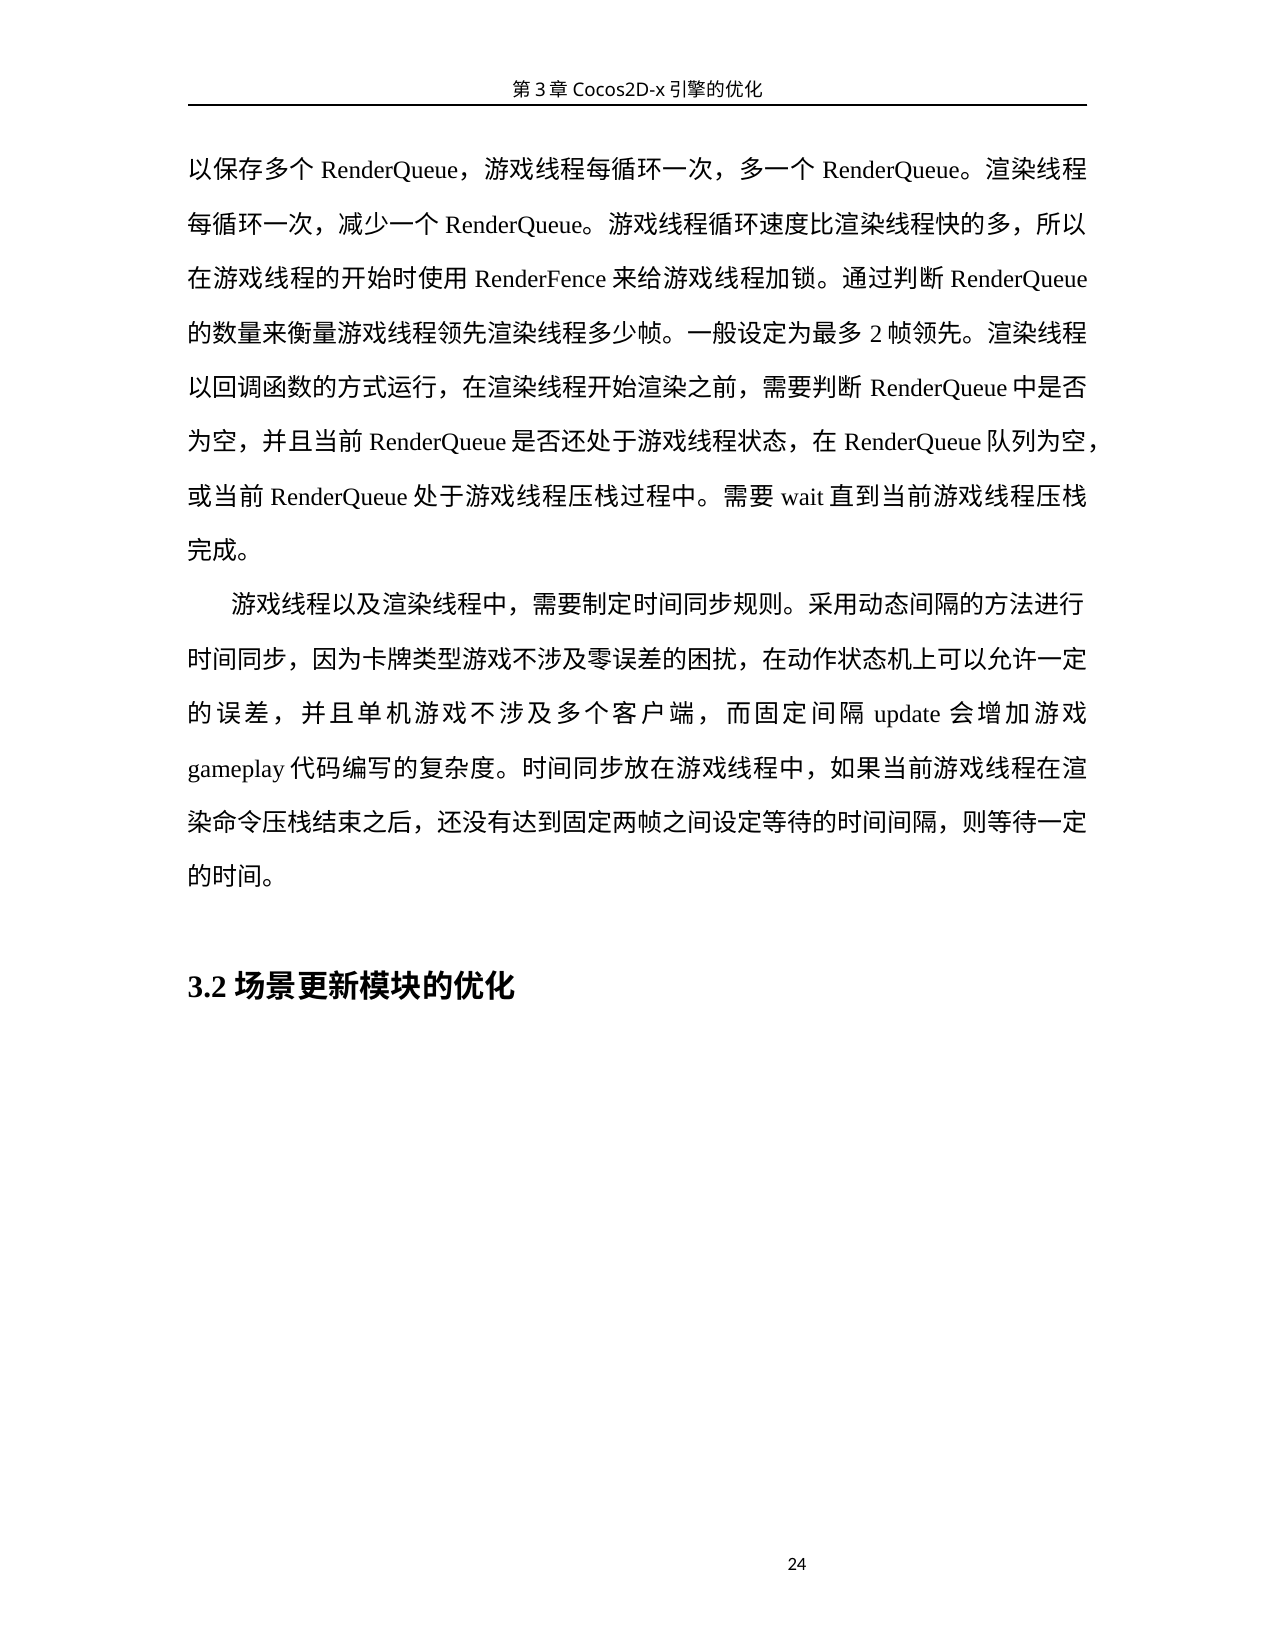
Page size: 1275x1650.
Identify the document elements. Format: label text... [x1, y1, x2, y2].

text 游戏线程以及渲染线程中，需要制定时间同步规则。采用动态间隔的方法进行时间同步，因为卡牌类型游戏不涉及零误差的困扰，在动作状态机上可以允许一定的误差，并且单机游戏不涉及多个客户端，而固定间隔update会增加游戏gameplay代码编写的复杂度。时间同步放在游戏线程中，如果当前游戏线程在渲染命令压栈结束之后，还没有达到固定两帧之间设定等待的时间间隔，则等待一定的时间。 [187, 585, 1087, 893]
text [187, 150, 1087, 567]
text 3.2 场景更新模块的优化 [187, 961, 1087, 1006]
